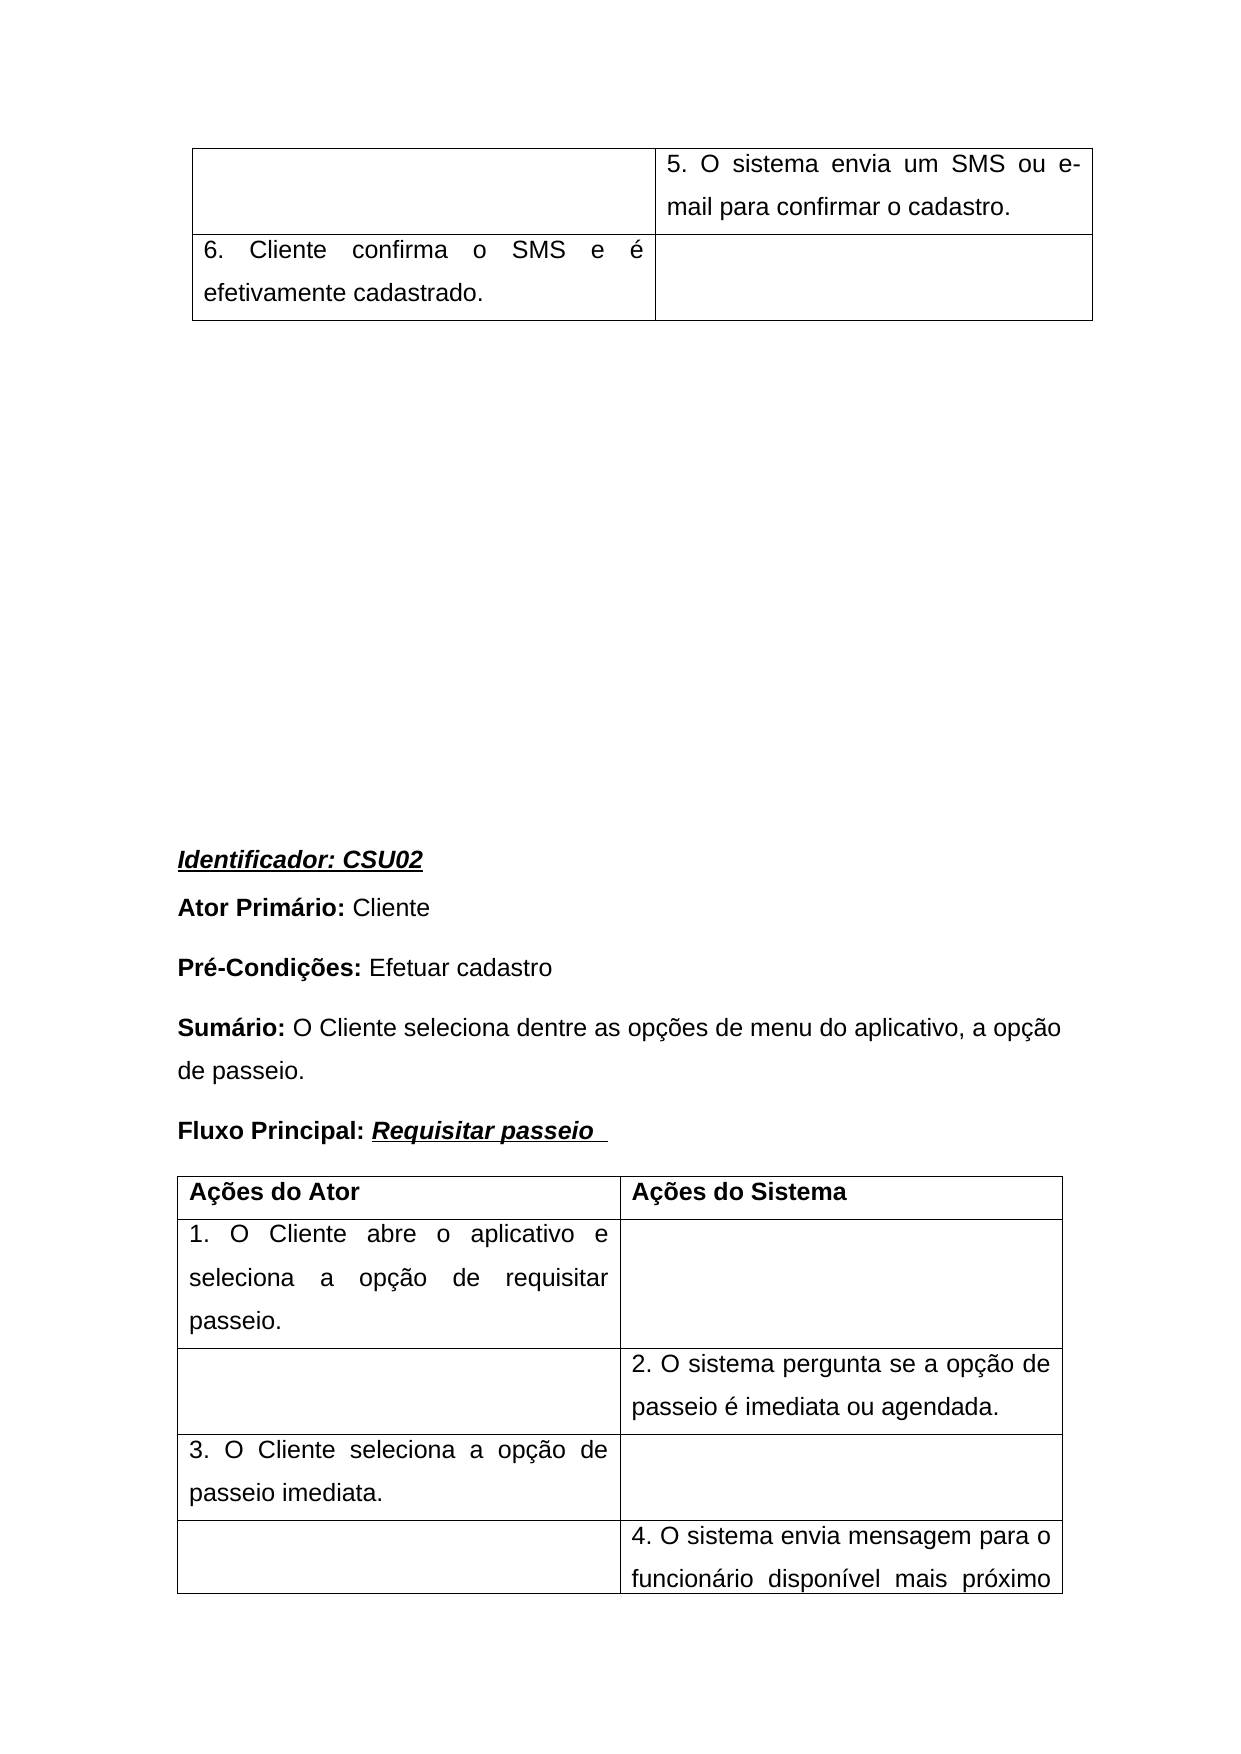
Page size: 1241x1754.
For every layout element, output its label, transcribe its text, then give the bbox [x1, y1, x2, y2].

text Identificador: CSU02 [177, 846, 1063, 874]
text Ator Primário: Cliente [177, 893, 1063, 922]
table_header Ações do Sistema [621, 1177, 1062, 1218]
table_header Ações do Ator [178, 1177, 620, 1218]
text Sumário: O Cliente seleciona dentre as opções de menu do aplicativo, a opção de passeio. [177, 1013, 1063, 1085]
table_cell [656, 235, 1092, 320]
table_cell 6. Cliente confirma o SMS e é efetivamente cadastrado. [193, 235, 655, 320]
table_cell [621, 1220, 1062, 1348]
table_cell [621, 1521, 1062, 1593]
table_cell 1. O Cliente abre o aplicativo e seleciona a opção de requisitar passeio. [178, 1220, 620, 1348]
table_cell [178, 1349, 620, 1434]
text Fluxo Principal: Requisitar passeio [177, 1116, 1063, 1144]
table_cell 2. O sistema pergunta se a opção de passeio é imediata ou agendada. [621, 1349, 1062, 1434]
table_cell [178, 1521, 620, 1593]
table_cell 5. O sistema envia um SMS ou e-mail para confirmar o cadastro. [656, 149, 1092, 234]
table_cell [193, 149, 655, 234]
table_cell [621, 1435, 1062, 1520]
table_cell 3. O Cliente seleciona a opção de passeio imediata. [178, 1435, 620, 1520]
text Pré-Condições: Efetuar cadastro [177, 953, 1063, 982]
